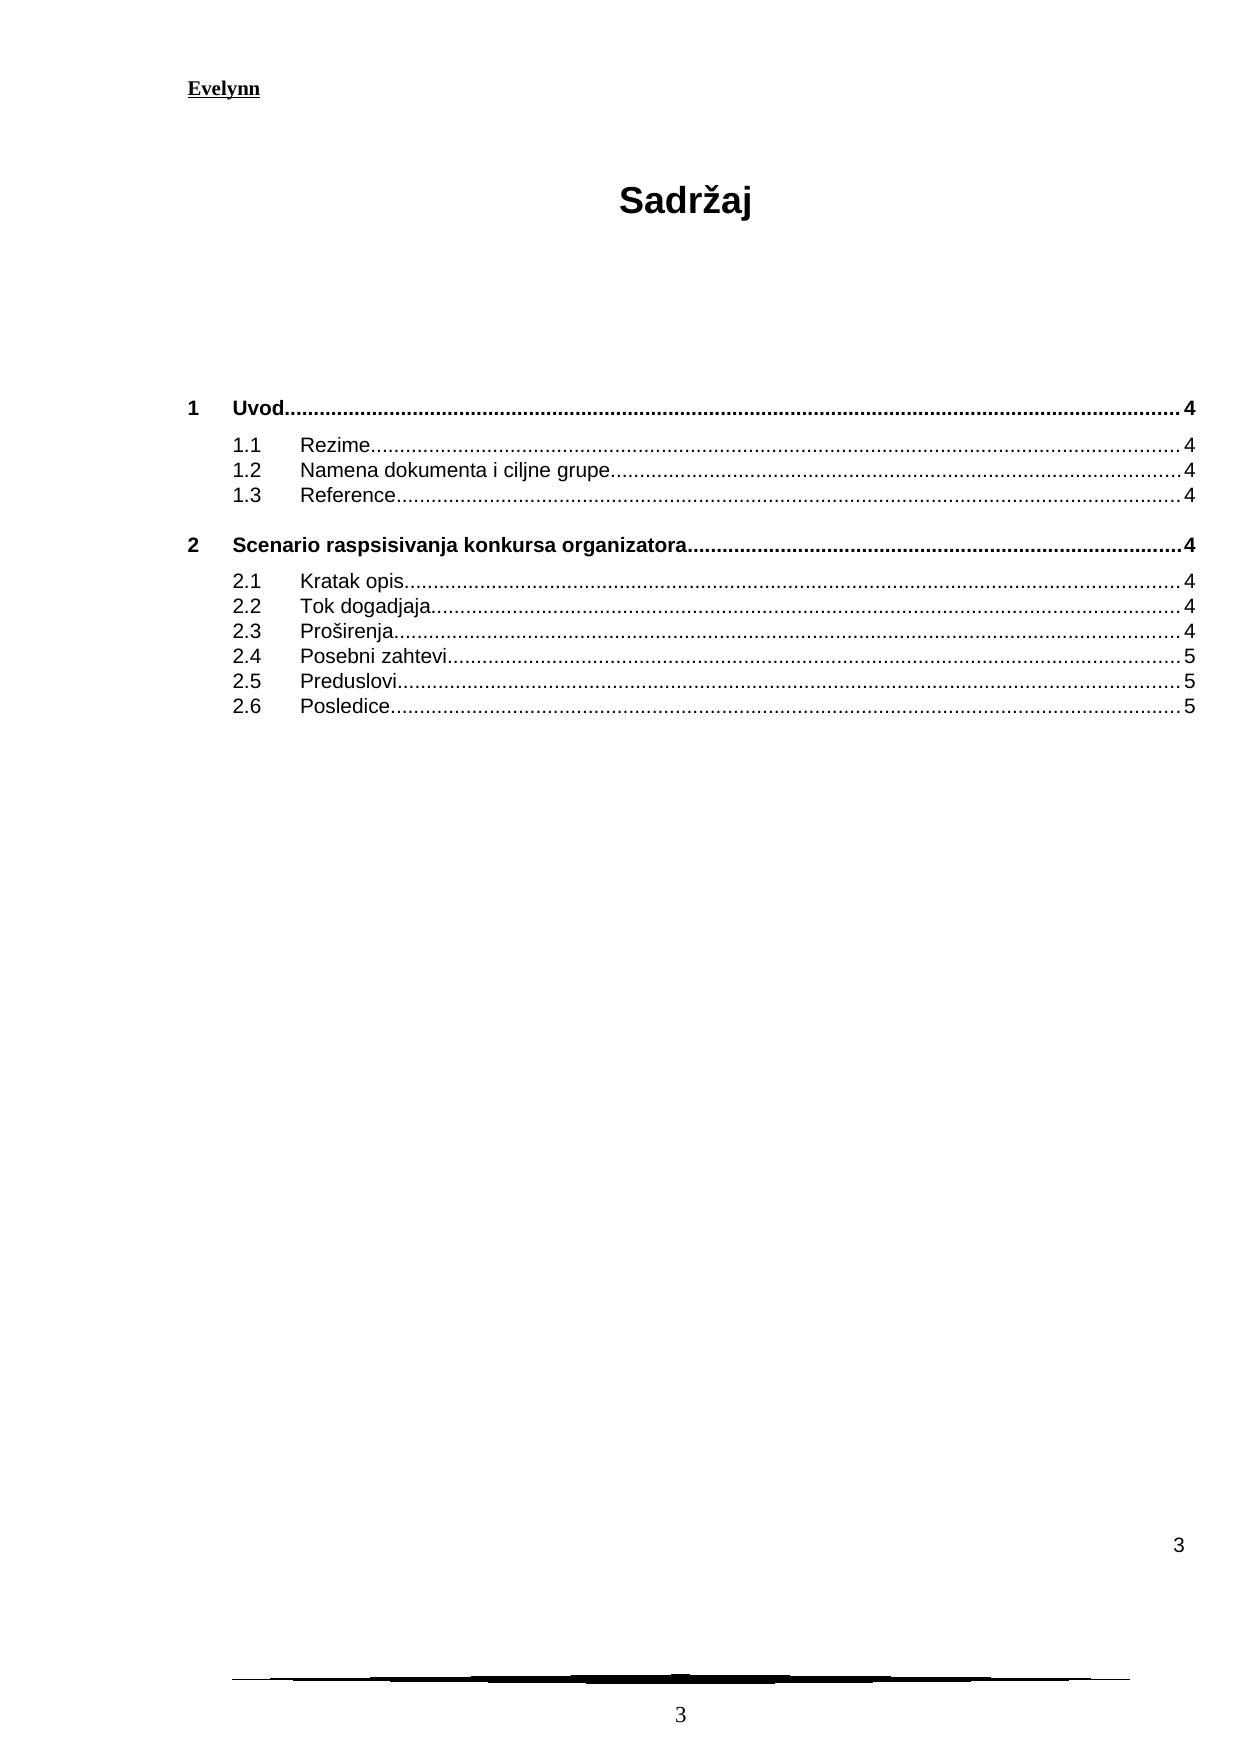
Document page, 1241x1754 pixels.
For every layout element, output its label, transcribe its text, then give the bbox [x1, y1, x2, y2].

text 3 [164, 1532, 1184, 1556]
text Sadržaj [571, 178, 801, 221]
